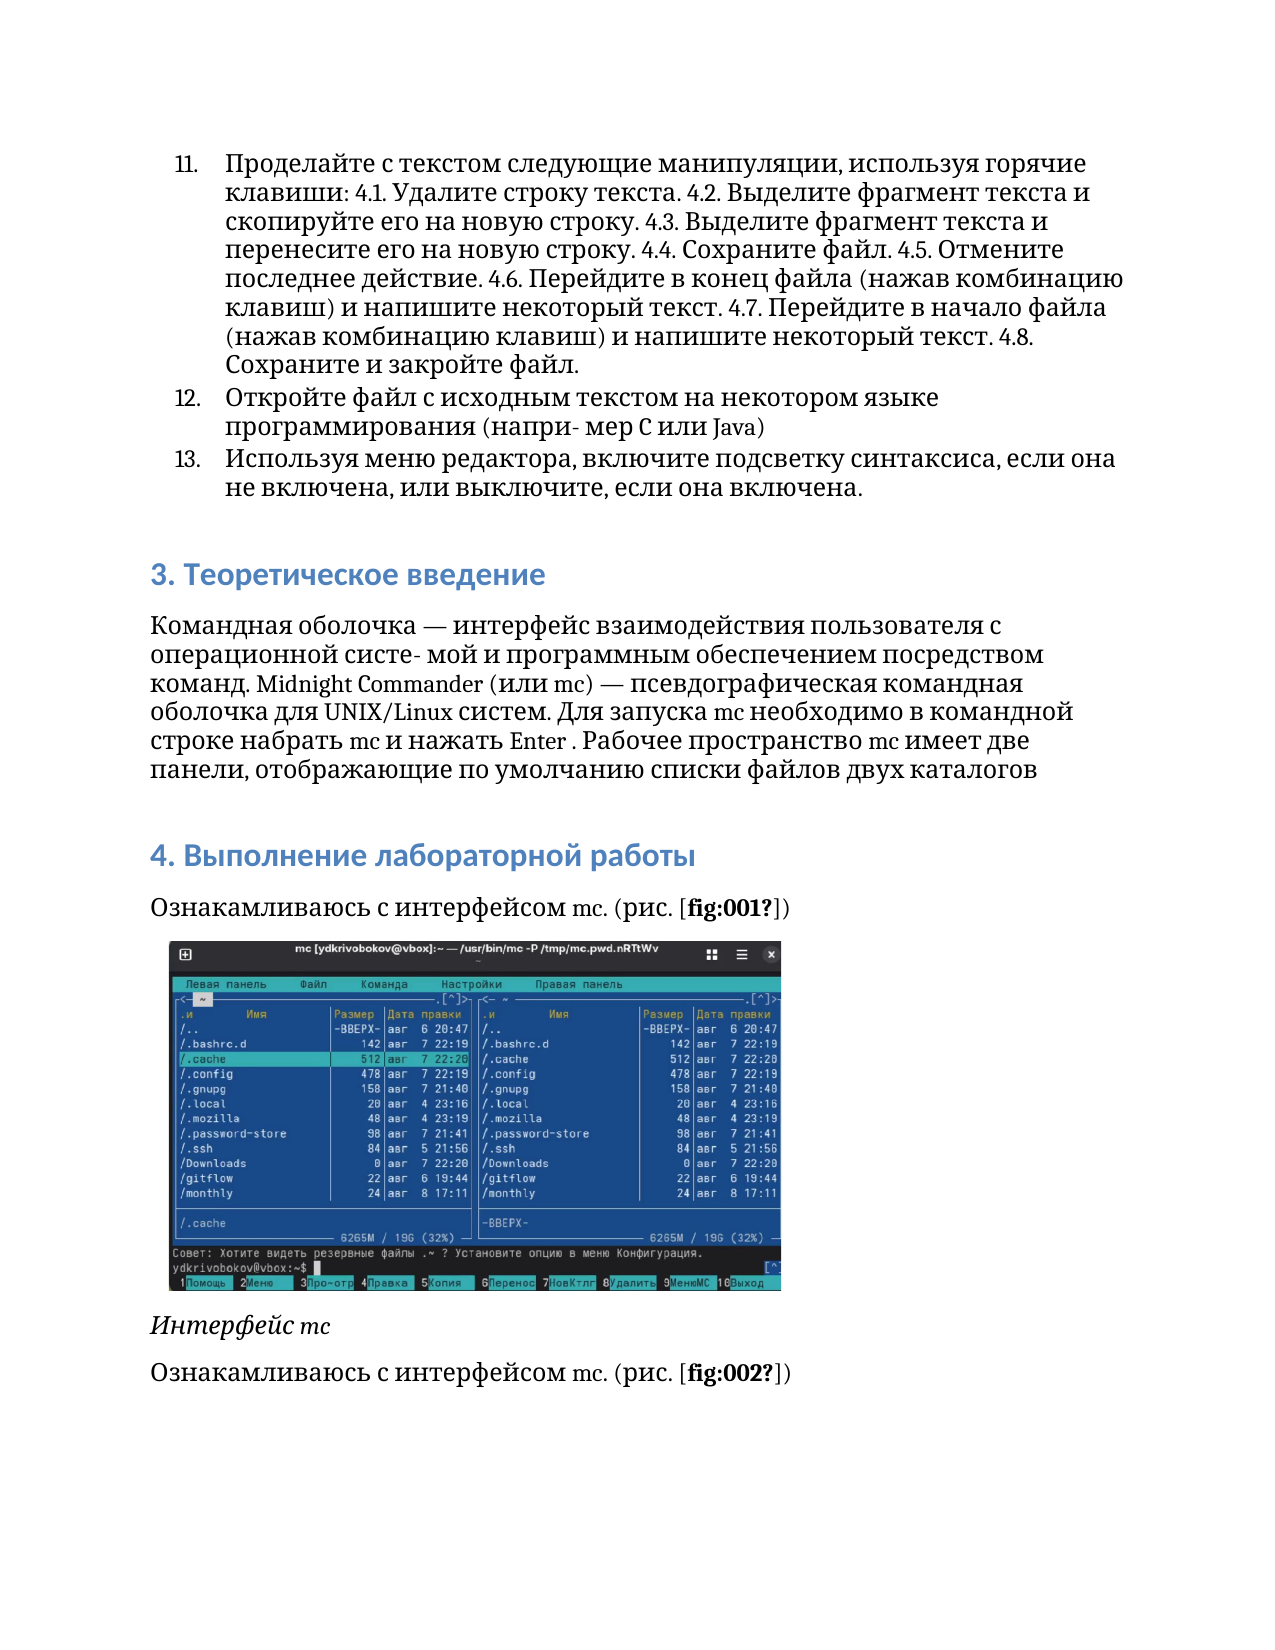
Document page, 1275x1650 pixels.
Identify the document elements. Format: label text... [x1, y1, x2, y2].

text Интерфейс mc [150, 1312, 1125, 1341]
text Командная оболочка — интерфейс взаимодействия пользователя с операционной систе- мой и программным обеспечением посредством команд. Midnight Commander (или mc) — псевдографическая командная оболочка для UNIX/Linux систем. Для запуска mc необходимо в командной строке набрать mc и нажать Enter . Рабочее пространство mc имеет две панели, отображающие по умолчанию списки файлов двух каталогов [150, 612, 1125, 784]
list Откройте файл с исходным текстом на некотором языке программирования (напри- мер C или Java) [175, 384, 1125, 441]
text Ознакамливаюсь с интерфейсом mc. (рис. [fig:002?]) [150, 1359, 1125, 1388]
subtitle 4. Выполнение лабораторной работы [150, 834, 1125, 875]
list Проделайте с текстом следующие манипуляции, используя горячие клавиши: 4.1. Удалите строку текста. 4.2. Выделите фрагмент текста и скопируйте его на новую строку. 4.3. Выделите фрагмент текста и перенесите его на новую строку. 4.4. Сохраните файл. 4.5. Отмените последнее действие. 4.6. Перейдите в конец файла (нажав комбинацию клавиш) и напишите некоторый текст. 4.7. Перейдите в начало файла (нажав комбинацию клавиш) и напишите некоторый текст. 4.8. Сохраните и закройте файл. [175, 150, 1125, 380]
picture [168, 941, 782, 1291]
text Ознакамливаюсь с интерфейсом mc. (рис. [fig:001?]) [150, 894, 1125, 923]
subtitle 3. Теоретическое введение [150, 552, 1125, 593]
list Используя меню редактора, включите подсветку синтаксиса, если она не включена, или выключите, если она включена. [175, 445, 1125, 502]
